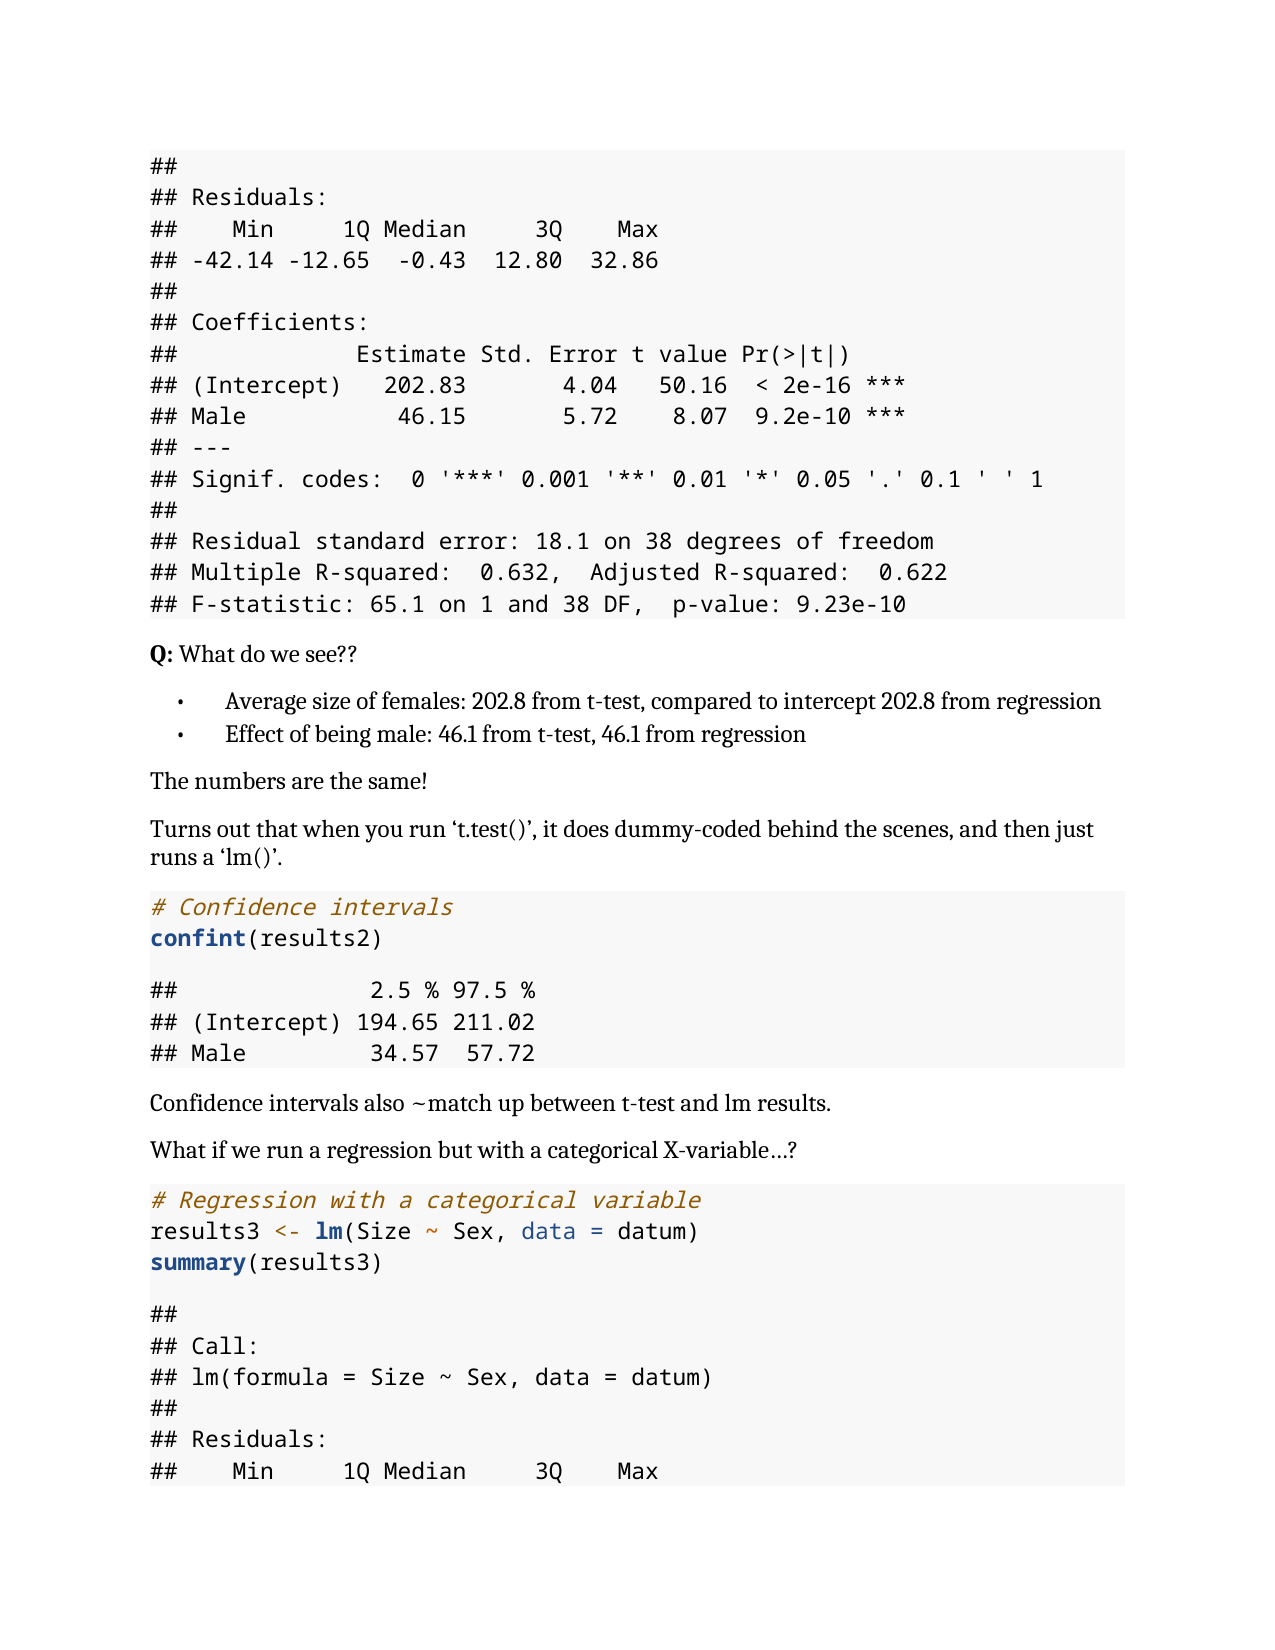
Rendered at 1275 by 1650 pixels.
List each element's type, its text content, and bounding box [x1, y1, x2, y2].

text The numbers are the same! [150, 767, 1125, 796]
text What if we run a regression but with a categorical X-variable…? [150, 1136, 1125, 1165]
text # Regression with a categorical variable results3 <- lm(Size ~ Sex, data = datum) summary(results3) [384, 1184, 1125, 1277]
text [150, 1298, 1125, 1486]
list Average size of females: 202.8 from t-test, compared to intercept 202.8 from regression [175, 687, 1125, 716]
text Turns out that when you run ‘t.test()’, it does dummy-coded behind the scenes, and then just runs a ‘lm()’. [150, 814, 1125, 872]
text # Confidence intervals confint(results2) [384, 891, 1125, 953]
text Q: What do we see?? [150, 639, 1125, 668]
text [150, 150, 1125, 619]
text ## 2.5 % 97.5 % ## (Intercept) 194.65 211.02 ## Male 34.57 57.72 [150, 974, 1125, 1068]
list Effect of being male: 46.1 from t-test, 46.1 from regression [175, 719, 1125, 748]
text Confidence intervals also ~match up between t-test and lm results. [150, 1089, 1125, 1117]
